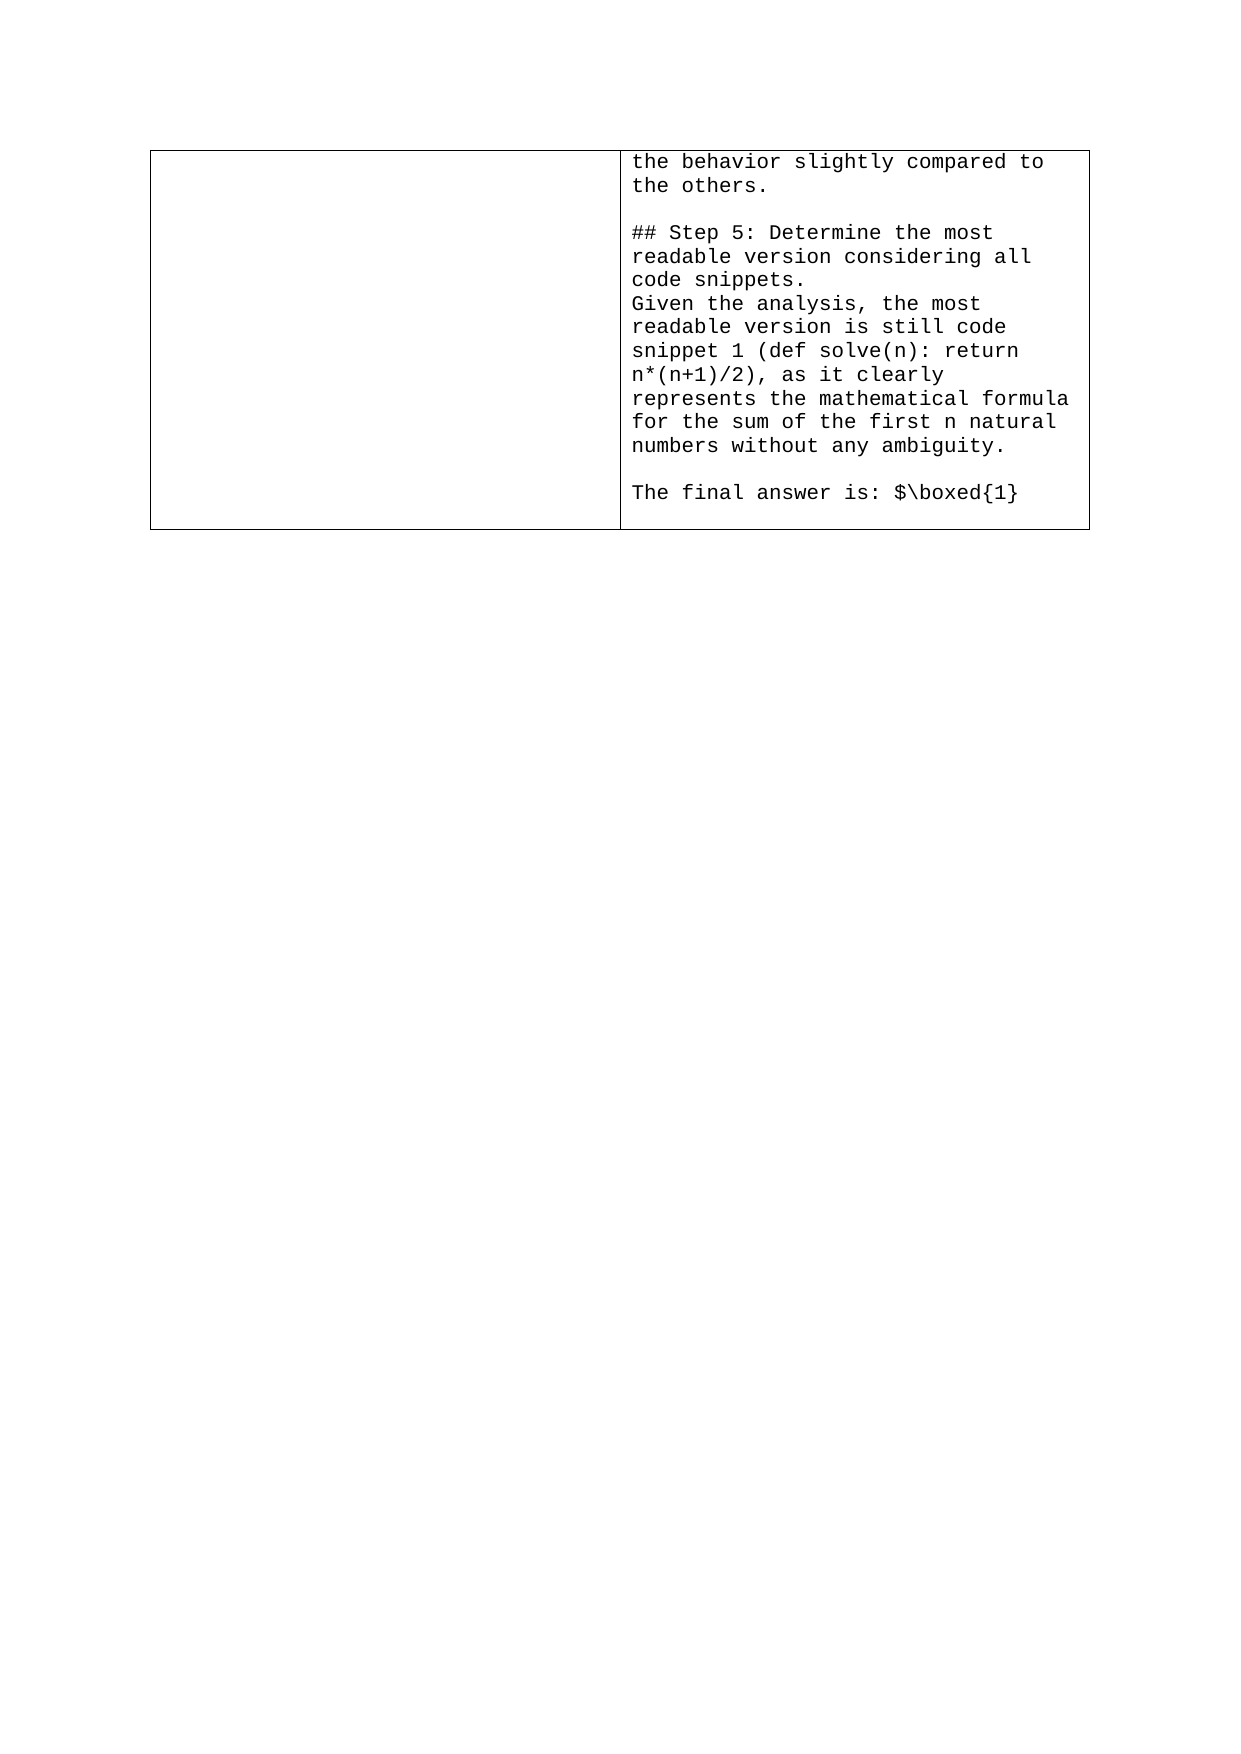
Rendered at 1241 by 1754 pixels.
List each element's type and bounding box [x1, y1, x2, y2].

table_cell [151, 151, 620, 529]
table_cell [621, 151, 1089, 529]
